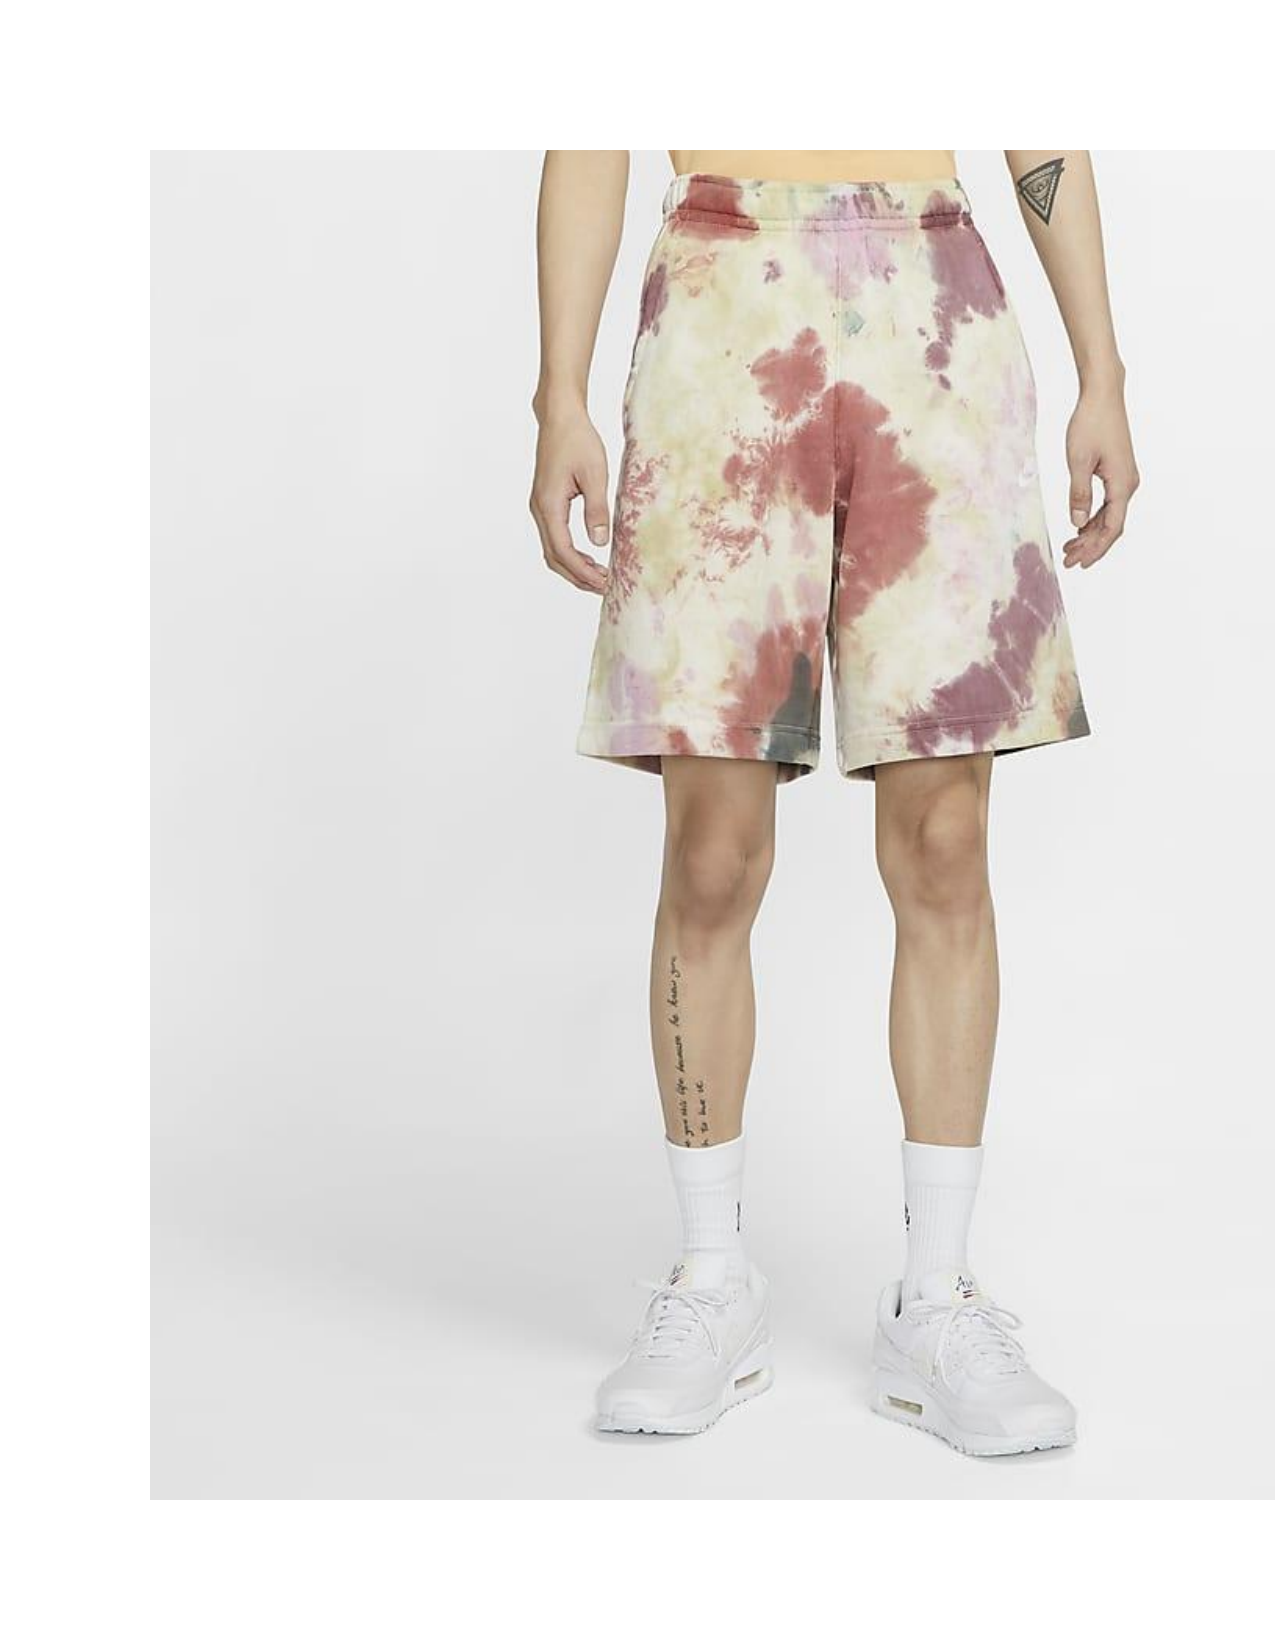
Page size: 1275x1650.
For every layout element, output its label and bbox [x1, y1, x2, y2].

picture [150, 150, 1275, 1500]
